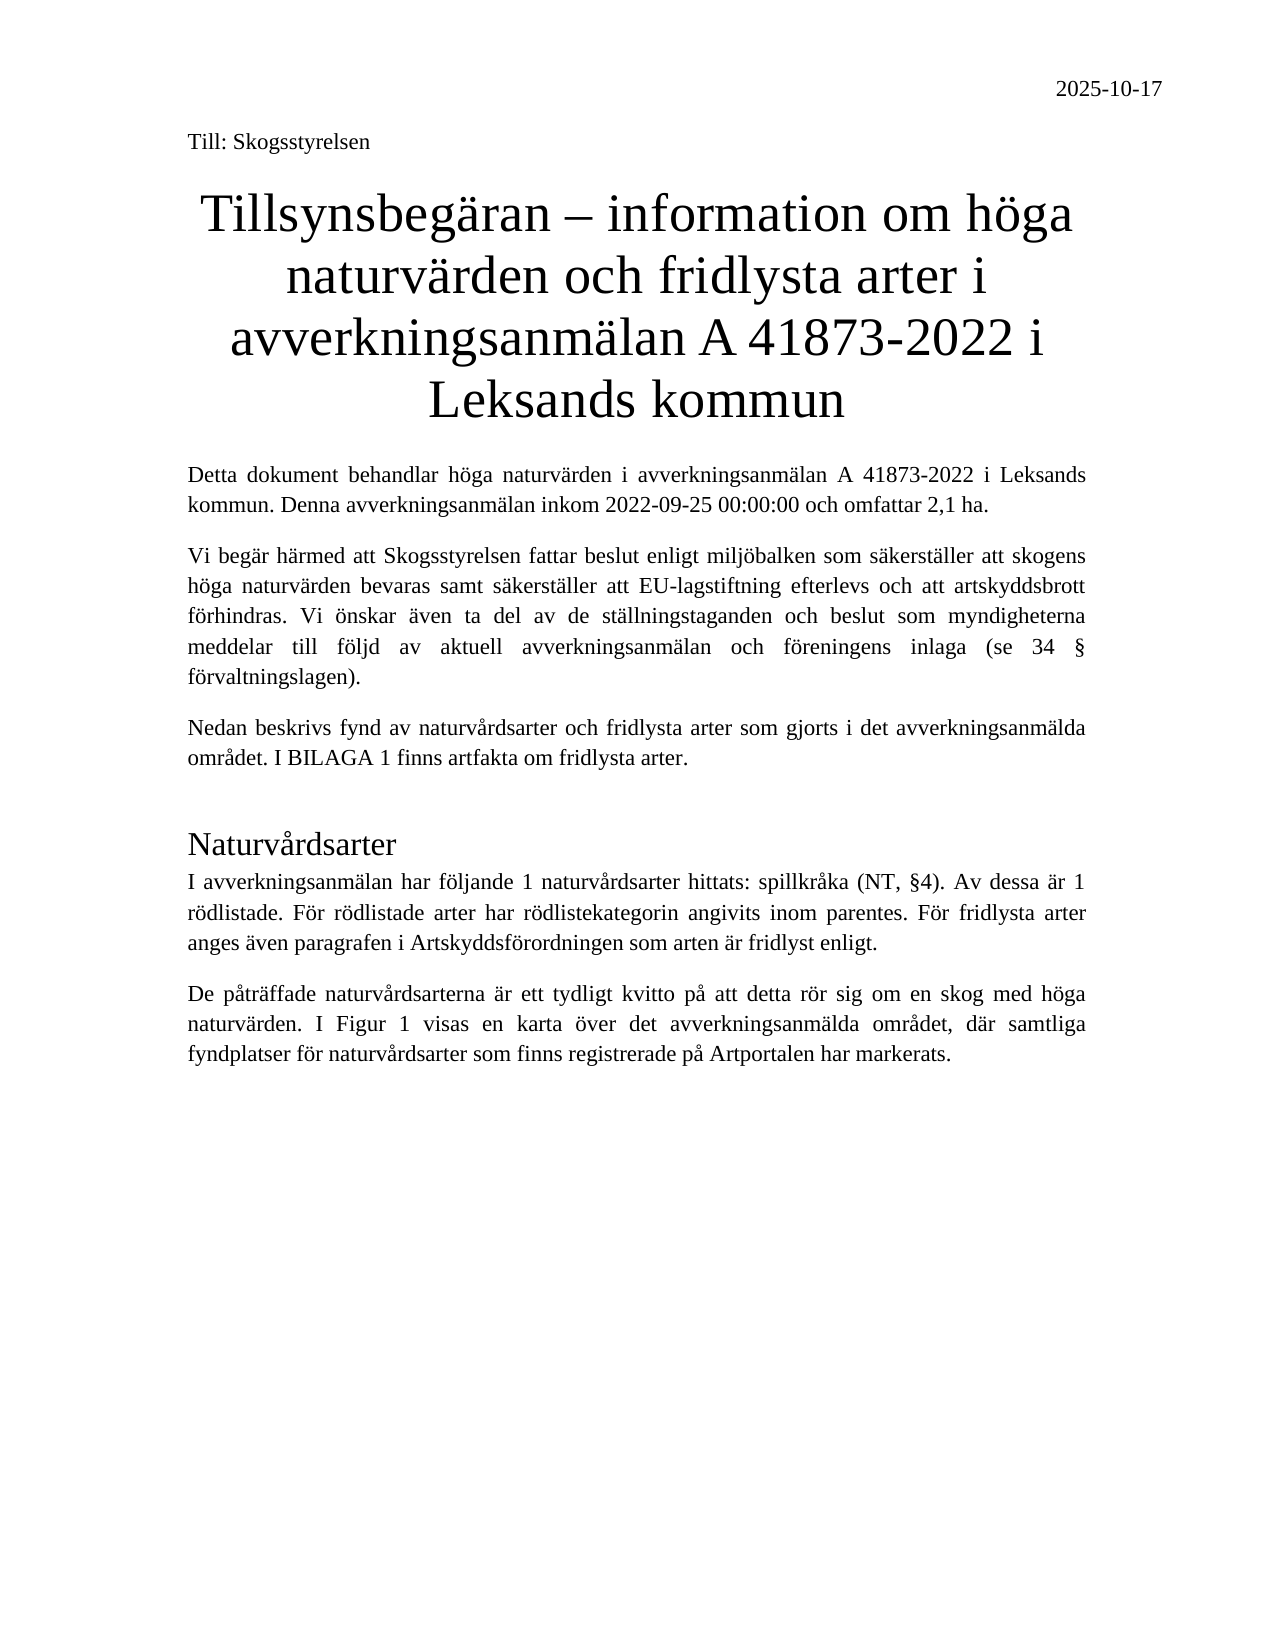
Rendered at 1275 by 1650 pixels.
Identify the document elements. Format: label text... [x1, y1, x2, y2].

subtitle Naturvårdsarter [187, 824, 1087, 863]
title Tillsynsbegäran – information om höga naturvärden och fridlysta arter i avverkningsanmälan A 41873-2022 i Leksands kommun [187, 180, 1087, 429]
text Nedan beskrivs fynd av naturvårdsarter och fridlysta arter som gjorts i det avverkningsanmälda området. I BILAGA 1 finns artfakta om fridlysta arter. [187, 714, 1087, 771]
text I avverkningsanmälan har följande 1 naturvårdsarter hittats: spillkråka (NT, §4). Av dessa är 1 rödlistade. För rödlistade arter har rödlistekategorin angivits inom parentes. För fridlysta arter anges även paragrafen i Artskyddsförordningen som arten är fridlyst enligt. [187, 868, 1087, 955]
text Detta dokument behandlar höga naturvärden i avverkningsanmälan A 41873-2022 i Leksands kommun. Denna avverkningsanmälan inkom 2022-09-25 00:00:00 och omfattar 2,1 ha. [187, 461, 1087, 517]
text De påträffade naturvårdsarterna är ett tydligt kvitto på att detta rör sig om en skog med höga naturvärden. I Figur 1 visas en karta över det avverkningsanmälda området, där samtliga fyndplatser för naturvårdsarter som finns registrerade på Artportalen har markerats. [187, 980, 1087, 1067]
text Vi begär härmed att Skogsstyrelsen fattar beslut enligt miljöbalken som säkerställer att skogens höga naturvärden bevaras samt säkerställer att EU-lagstiftning efterlevs och att artskyddsbrott förhindras. Vi önskar även ta del av de ställningstaganden och beslut som myndigheterna meddelar till följd av aktuell avverkningsanmälan och föreningens inlaga (se 34 § förvaltningslagen). [187, 542, 1087, 689]
